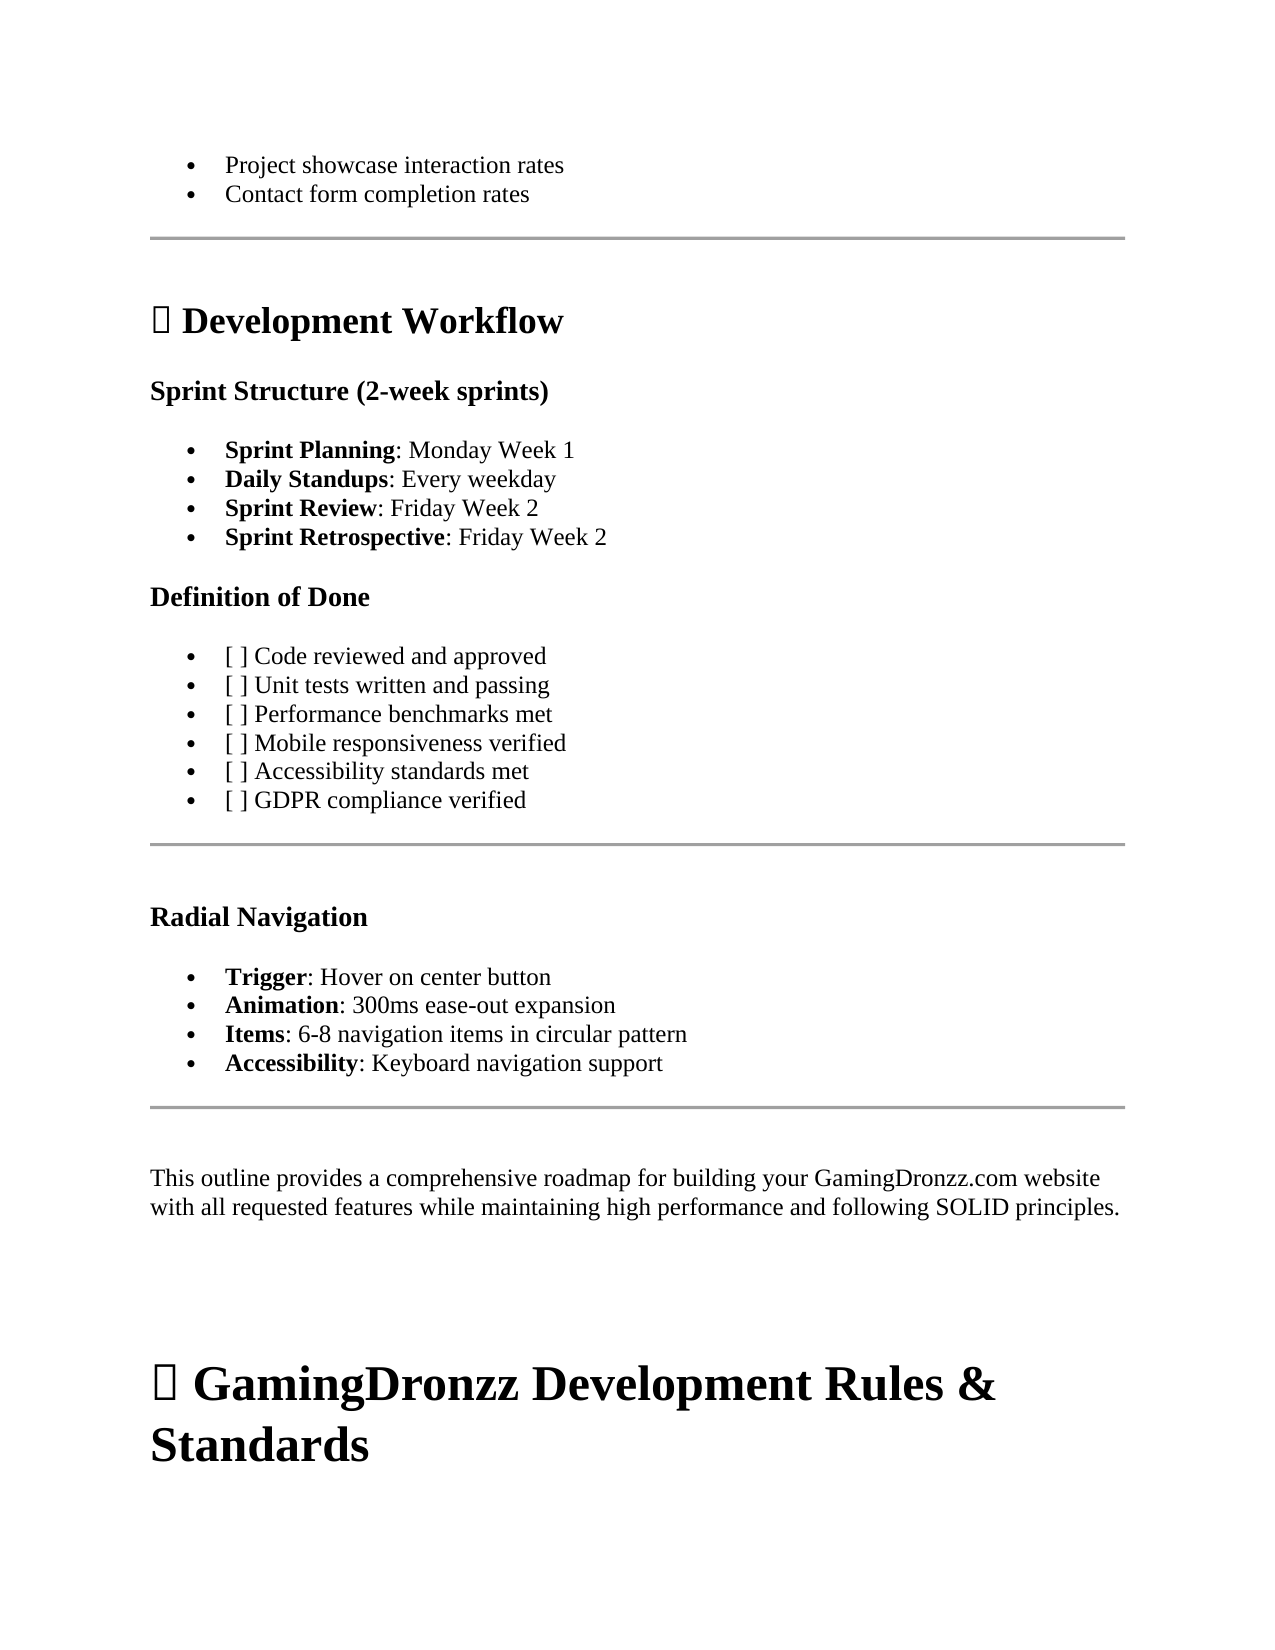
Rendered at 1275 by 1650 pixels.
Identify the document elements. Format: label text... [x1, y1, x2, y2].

list Sprint Retrospective: Friday Week 2 [187, 522, 1125, 551]
text 🔧 GamingDronzz Development Rules & Standards [150, 1347, 1125, 1473]
list Contact form completion rates [187, 179, 1125, 207]
list Items: 6-8 navigation items in circular pattern [187, 1019, 1125, 1048]
list Sprint Planning: Monday Week 1 [187, 436, 1125, 464]
text This outline provides a comprehensive roadmap for building your GamingDronzz.com website with all requested features while maintaining high performance and following SOLID principles. [150, 1163, 1125, 1221]
list [ ] Unit tests written and passing [187, 670, 1125, 699]
list [ ] Accessibility standards met [187, 756, 1125, 785]
list Daily Standups: Every weekday [187, 464, 1125, 493]
list [ ] Performance benchmarks met [187, 699, 1125, 728]
list [ ] GDPR compliance verified [187, 785, 1125, 814]
list Animation: 300ms ease-out expansion [187, 991, 1125, 1019]
text Definition of Done [150, 580, 1125, 612]
text Sprint Structure (2-week sprints) [150, 374, 1125, 406]
list [ ] Mobile responsiveness verified [187, 728, 1125, 756]
text 🔄 Development Workflow [150, 294, 1125, 345]
text Radial Navigation [150, 900, 1125, 933]
list Trigger: Hover on center button [187, 962, 1125, 991]
list [ ] Code reviewed and approved [187, 641, 1125, 670]
list Accessibility: Keyboard navigation support [187, 1048, 1125, 1077]
list Project showcase interaction rates [187, 150, 1125, 179]
list Sprint Review: Friday Week 2 [187, 493, 1125, 522]
